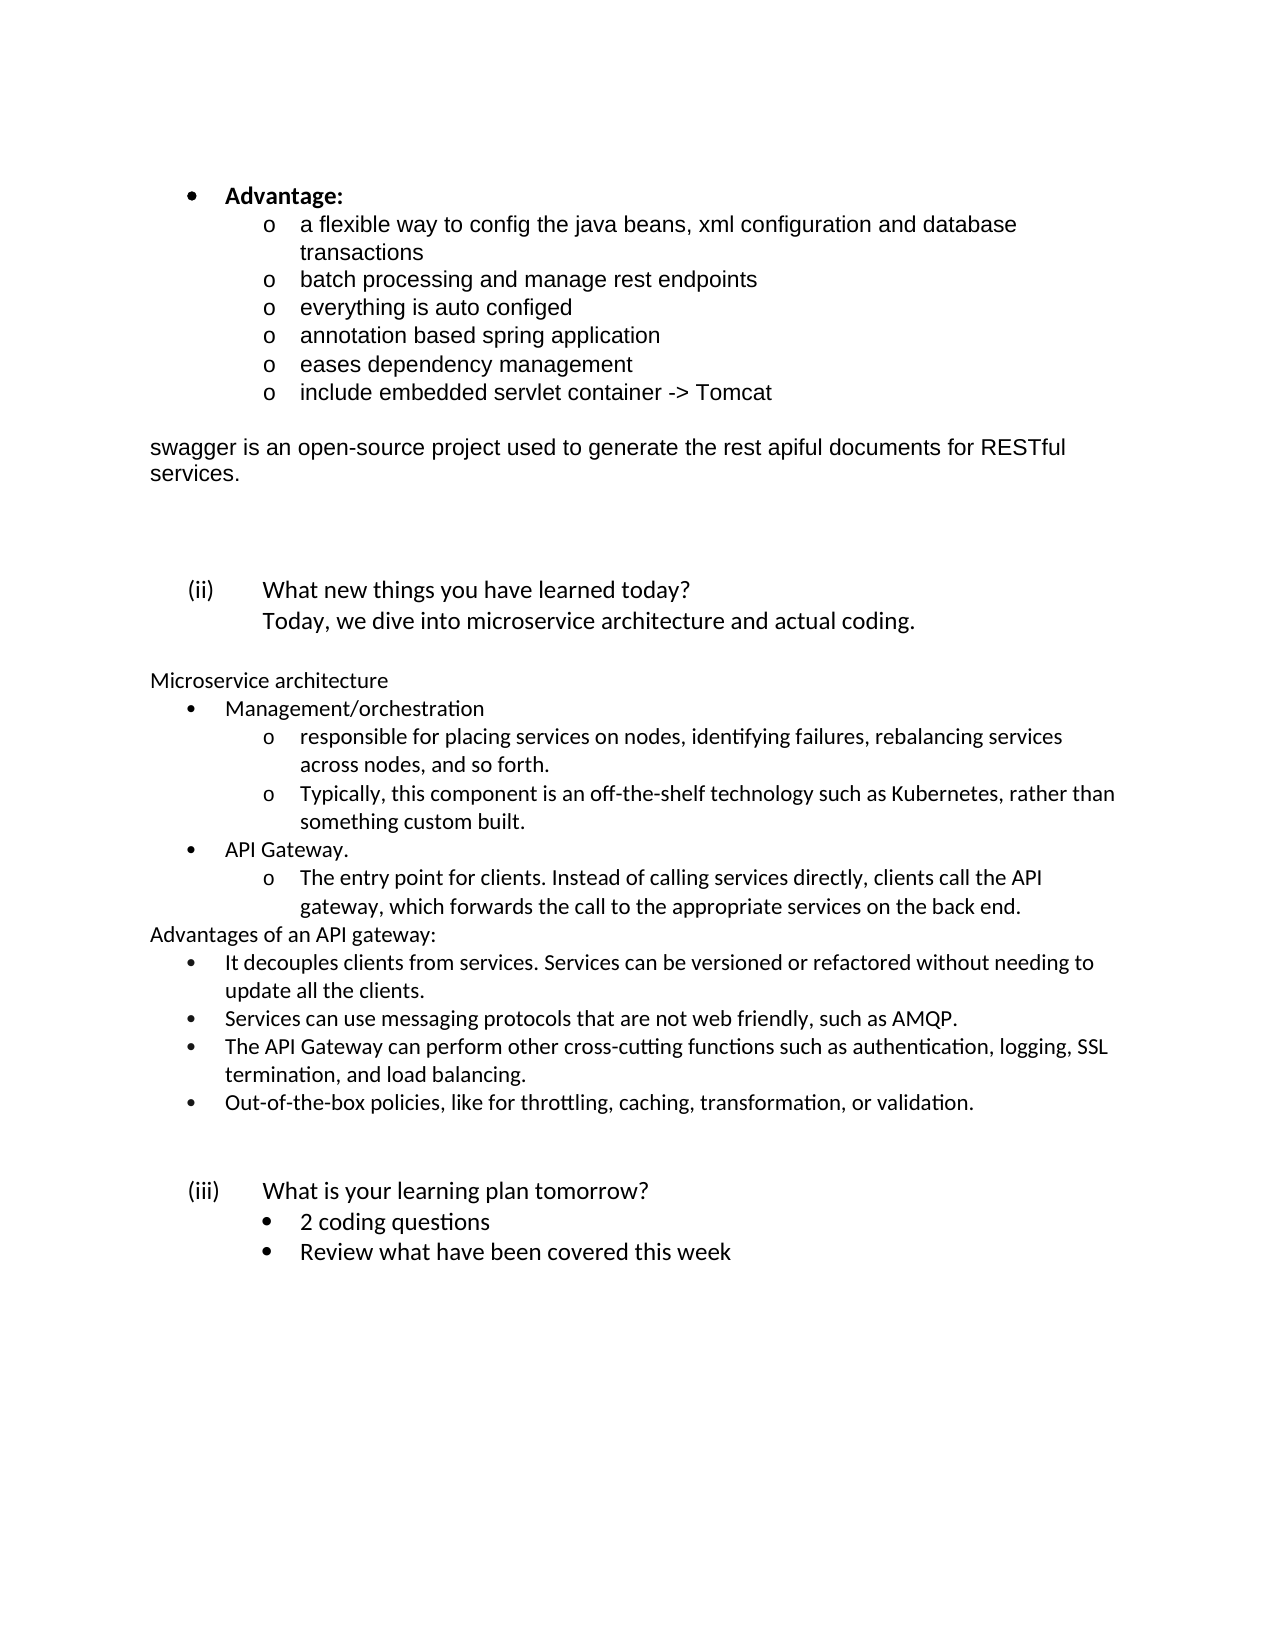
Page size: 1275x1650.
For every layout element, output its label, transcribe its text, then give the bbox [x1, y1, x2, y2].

list eases dependency management [262, 351, 1125, 379]
list Management/orchestration [187, 694, 1125, 722]
list include embedded servlet container -> Tomcat [262, 379, 1125, 407]
text Advantages of an API gateway: [150, 920, 1125, 948]
list API Gateway. [187, 835, 1125, 863]
list Typically, this component is an off-the-shelf technology such as Kubernetes, rather than something custom built. [262, 779, 1125, 835]
list What is your learning plan tomorrow? [187, 1175, 1125, 1206]
list What new things you have learned today? [187, 574, 1125, 605]
list batch processing and manage rest endpoints [262, 266, 1125, 294]
list Services can use messaging protocols that are not web friendly, such as AMQP. [187, 1004, 1125, 1032]
list It decouples clients from services. Services can be versioned or refactored without needing to update all the clients. [187, 948, 1125, 1004]
list annotation based spring application [262, 322, 1125, 351]
list The API Gateway can perform other cross-cutting functions such as authentication, logging, SSL termination, and load balancing. [187, 1032, 1125, 1088]
list 2 coding questions [262, 1206, 1125, 1236]
list Advantage: [187, 181, 1125, 211]
list The entry point for clients. Instead of calling services directly, clients call the API gateway, which forwards the call to the appropriate services on the back end. [262, 863, 1125, 920]
list a flexible way to config the java beans, xml configuration and database transactions [262, 211, 1125, 266]
list everything is auto configed [262, 294, 1125, 322]
list responsible for placing services on nodes, identifying failures, rebalancing services across nodes, and so forth. [262, 722, 1125, 779]
list Review what have been covered this week [262, 1236, 1125, 1267]
text Microservice architecture [150, 666, 1125, 694]
list Out-of-the-box policies, like for throttling, caching, transformation, or validation. [187, 1088, 1125, 1116]
text swagger is an open-source project used to generate the rest apiful documents for RESTful services. [150, 434, 1125, 486]
text Today, we dive into microservice architecture and actual coding. [262, 605, 1125, 636]
